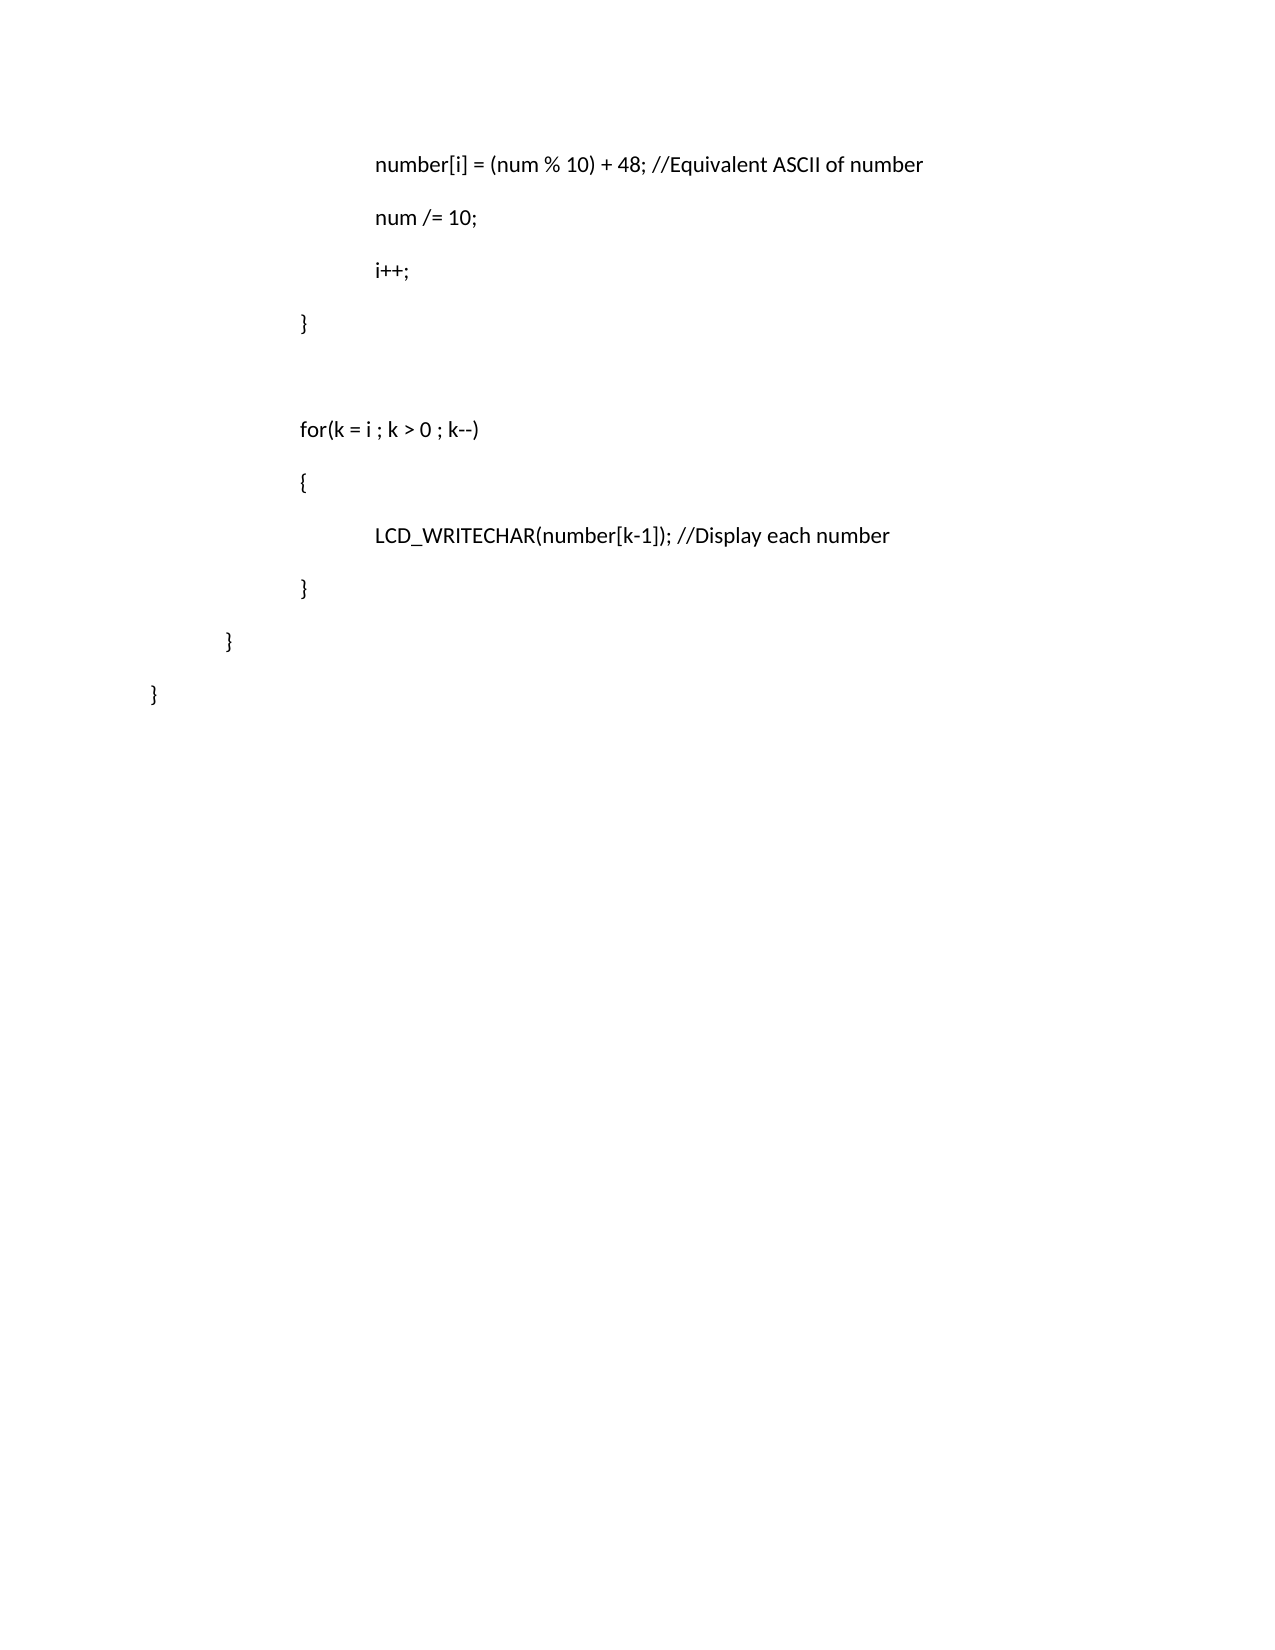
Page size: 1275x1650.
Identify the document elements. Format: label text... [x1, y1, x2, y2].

text i++; [150, 256, 1125, 284]
text } [150, 680, 1125, 708]
text } [150, 574, 1125, 602]
text { [150, 468, 1125, 496]
text LCD_WRITECHAR(number[k-1]); //Display each number [150, 521, 1125, 549]
text } [150, 309, 1125, 337]
text num /= 10; [150, 203, 1125, 231]
text } [150, 627, 1125, 655]
text for(k = i ; k > 0 ; k--) [150, 415, 1125, 443]
text number[i] = (num % 10) + 48; //Equivalent ASCII of number [150, 150, 1125, 178]
